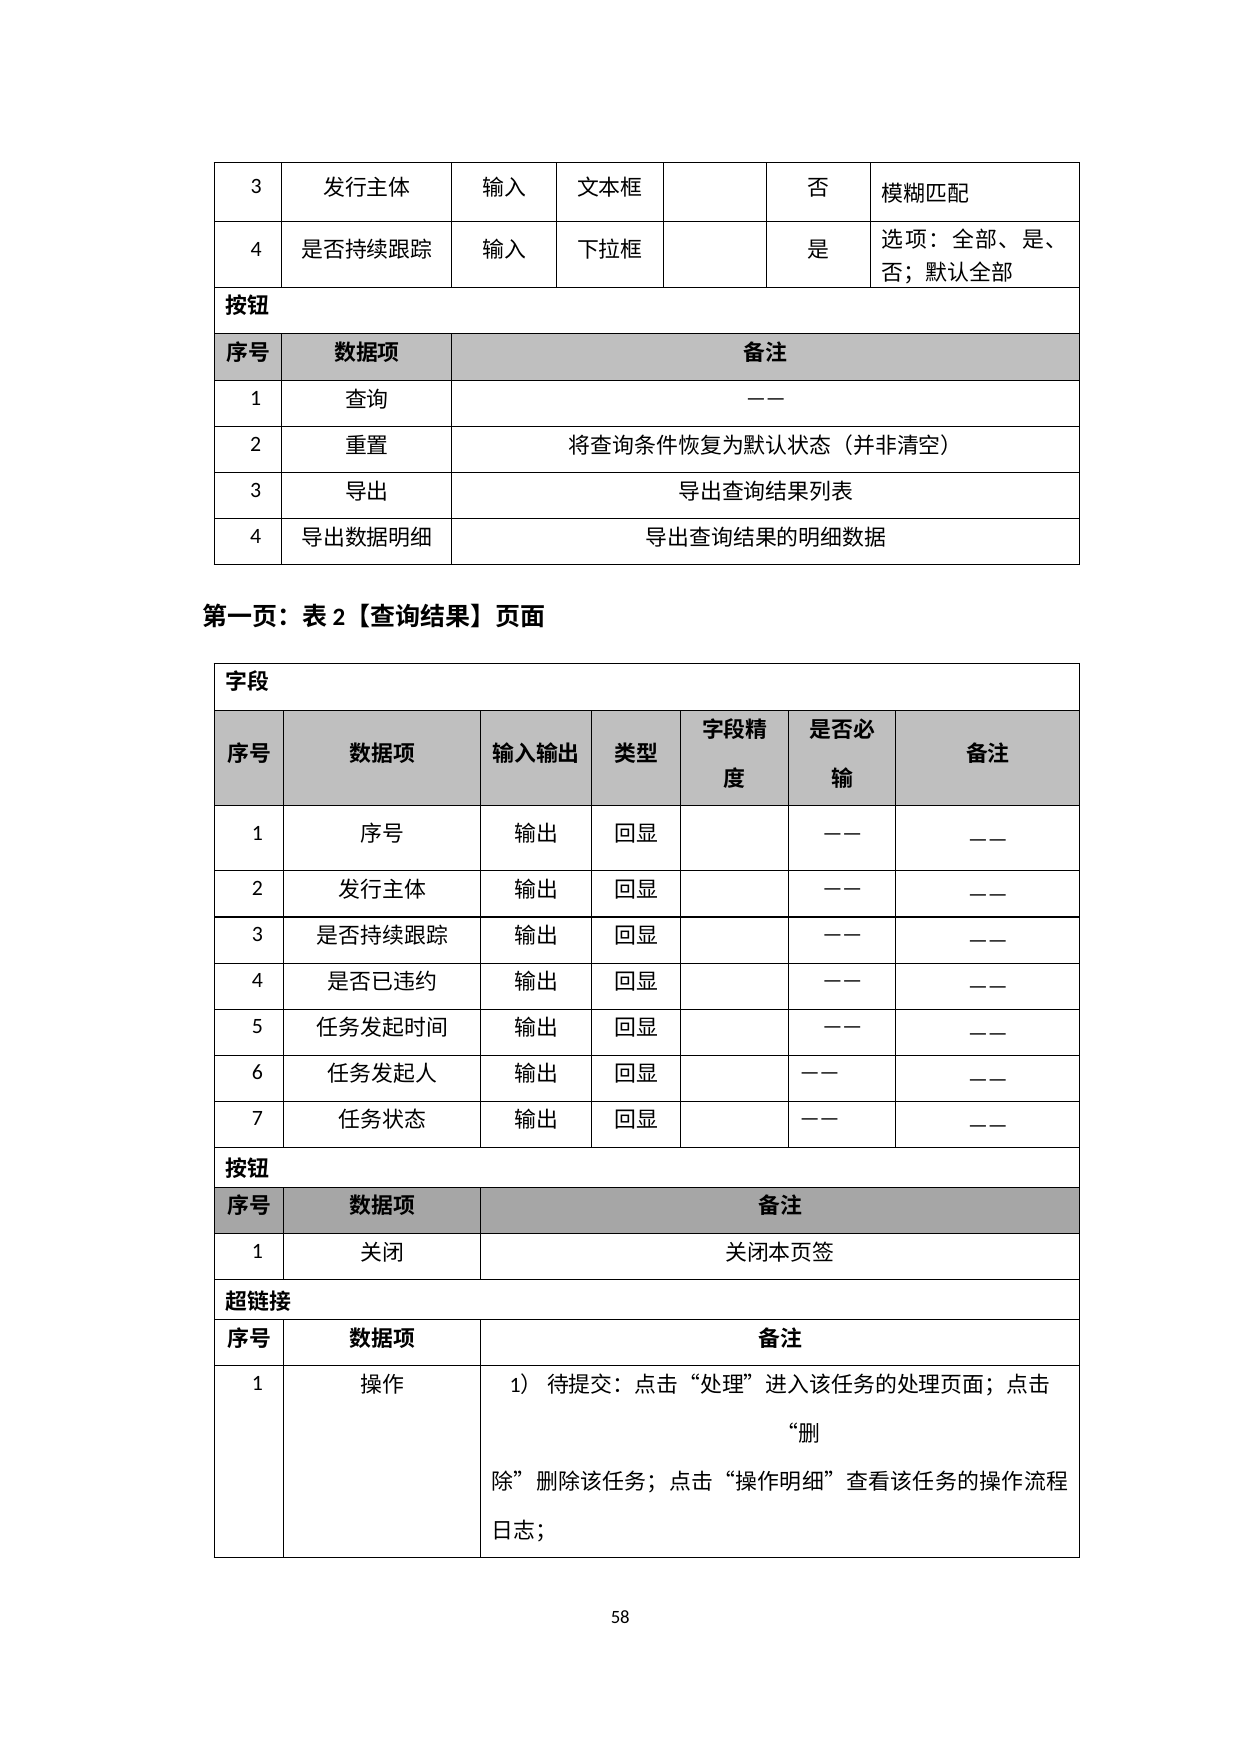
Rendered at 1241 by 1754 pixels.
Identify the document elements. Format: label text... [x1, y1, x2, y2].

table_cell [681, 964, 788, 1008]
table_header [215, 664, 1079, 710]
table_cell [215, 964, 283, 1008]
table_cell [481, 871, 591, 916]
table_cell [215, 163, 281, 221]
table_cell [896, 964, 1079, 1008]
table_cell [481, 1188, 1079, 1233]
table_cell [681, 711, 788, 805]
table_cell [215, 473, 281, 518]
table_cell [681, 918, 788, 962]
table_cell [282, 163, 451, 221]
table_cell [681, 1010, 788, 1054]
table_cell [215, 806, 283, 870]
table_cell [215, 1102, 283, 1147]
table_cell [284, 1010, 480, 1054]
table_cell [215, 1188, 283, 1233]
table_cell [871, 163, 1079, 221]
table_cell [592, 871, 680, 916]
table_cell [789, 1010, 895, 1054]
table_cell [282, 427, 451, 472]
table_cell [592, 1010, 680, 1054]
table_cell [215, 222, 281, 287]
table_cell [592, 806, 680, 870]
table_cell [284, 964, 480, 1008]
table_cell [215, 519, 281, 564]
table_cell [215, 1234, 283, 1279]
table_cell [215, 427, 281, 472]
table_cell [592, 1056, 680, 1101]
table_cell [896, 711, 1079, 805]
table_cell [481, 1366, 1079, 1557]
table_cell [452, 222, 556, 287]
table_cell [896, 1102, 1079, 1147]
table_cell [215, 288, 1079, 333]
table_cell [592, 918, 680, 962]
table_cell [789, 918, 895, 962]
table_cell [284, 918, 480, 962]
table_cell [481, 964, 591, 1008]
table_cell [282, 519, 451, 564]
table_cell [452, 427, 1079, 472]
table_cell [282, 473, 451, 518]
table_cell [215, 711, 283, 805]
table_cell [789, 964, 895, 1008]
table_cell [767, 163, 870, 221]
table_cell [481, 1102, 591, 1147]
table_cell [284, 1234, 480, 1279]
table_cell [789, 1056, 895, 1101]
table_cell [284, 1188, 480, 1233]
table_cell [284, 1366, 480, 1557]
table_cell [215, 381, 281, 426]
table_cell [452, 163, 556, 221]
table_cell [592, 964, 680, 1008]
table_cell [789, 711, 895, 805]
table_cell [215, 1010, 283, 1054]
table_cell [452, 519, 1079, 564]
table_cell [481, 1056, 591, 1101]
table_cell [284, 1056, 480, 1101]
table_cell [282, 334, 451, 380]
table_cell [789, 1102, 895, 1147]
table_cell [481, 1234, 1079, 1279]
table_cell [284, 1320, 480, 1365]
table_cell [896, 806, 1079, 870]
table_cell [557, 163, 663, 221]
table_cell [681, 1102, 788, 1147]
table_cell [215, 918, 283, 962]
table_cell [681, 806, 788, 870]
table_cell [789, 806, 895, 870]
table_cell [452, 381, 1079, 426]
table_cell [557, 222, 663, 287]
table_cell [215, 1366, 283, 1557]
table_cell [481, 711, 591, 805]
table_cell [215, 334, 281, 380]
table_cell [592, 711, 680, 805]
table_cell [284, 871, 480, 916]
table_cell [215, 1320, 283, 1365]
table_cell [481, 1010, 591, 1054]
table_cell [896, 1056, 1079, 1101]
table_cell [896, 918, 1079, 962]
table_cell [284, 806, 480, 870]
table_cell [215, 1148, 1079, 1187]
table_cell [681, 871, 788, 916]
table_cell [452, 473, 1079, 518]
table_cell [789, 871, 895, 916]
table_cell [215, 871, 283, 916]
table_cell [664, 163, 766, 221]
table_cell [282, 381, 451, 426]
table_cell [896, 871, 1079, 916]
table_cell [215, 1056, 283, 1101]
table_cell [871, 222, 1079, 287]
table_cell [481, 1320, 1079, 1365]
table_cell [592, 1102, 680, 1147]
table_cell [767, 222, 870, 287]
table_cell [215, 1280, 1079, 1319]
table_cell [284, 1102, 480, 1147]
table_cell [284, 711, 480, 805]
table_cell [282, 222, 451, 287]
text 第一页：表2【查询结果】页面 [202, 582, 1053, 647]
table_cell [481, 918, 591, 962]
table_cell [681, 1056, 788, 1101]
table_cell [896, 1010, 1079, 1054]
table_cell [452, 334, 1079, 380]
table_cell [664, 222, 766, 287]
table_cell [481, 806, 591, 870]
